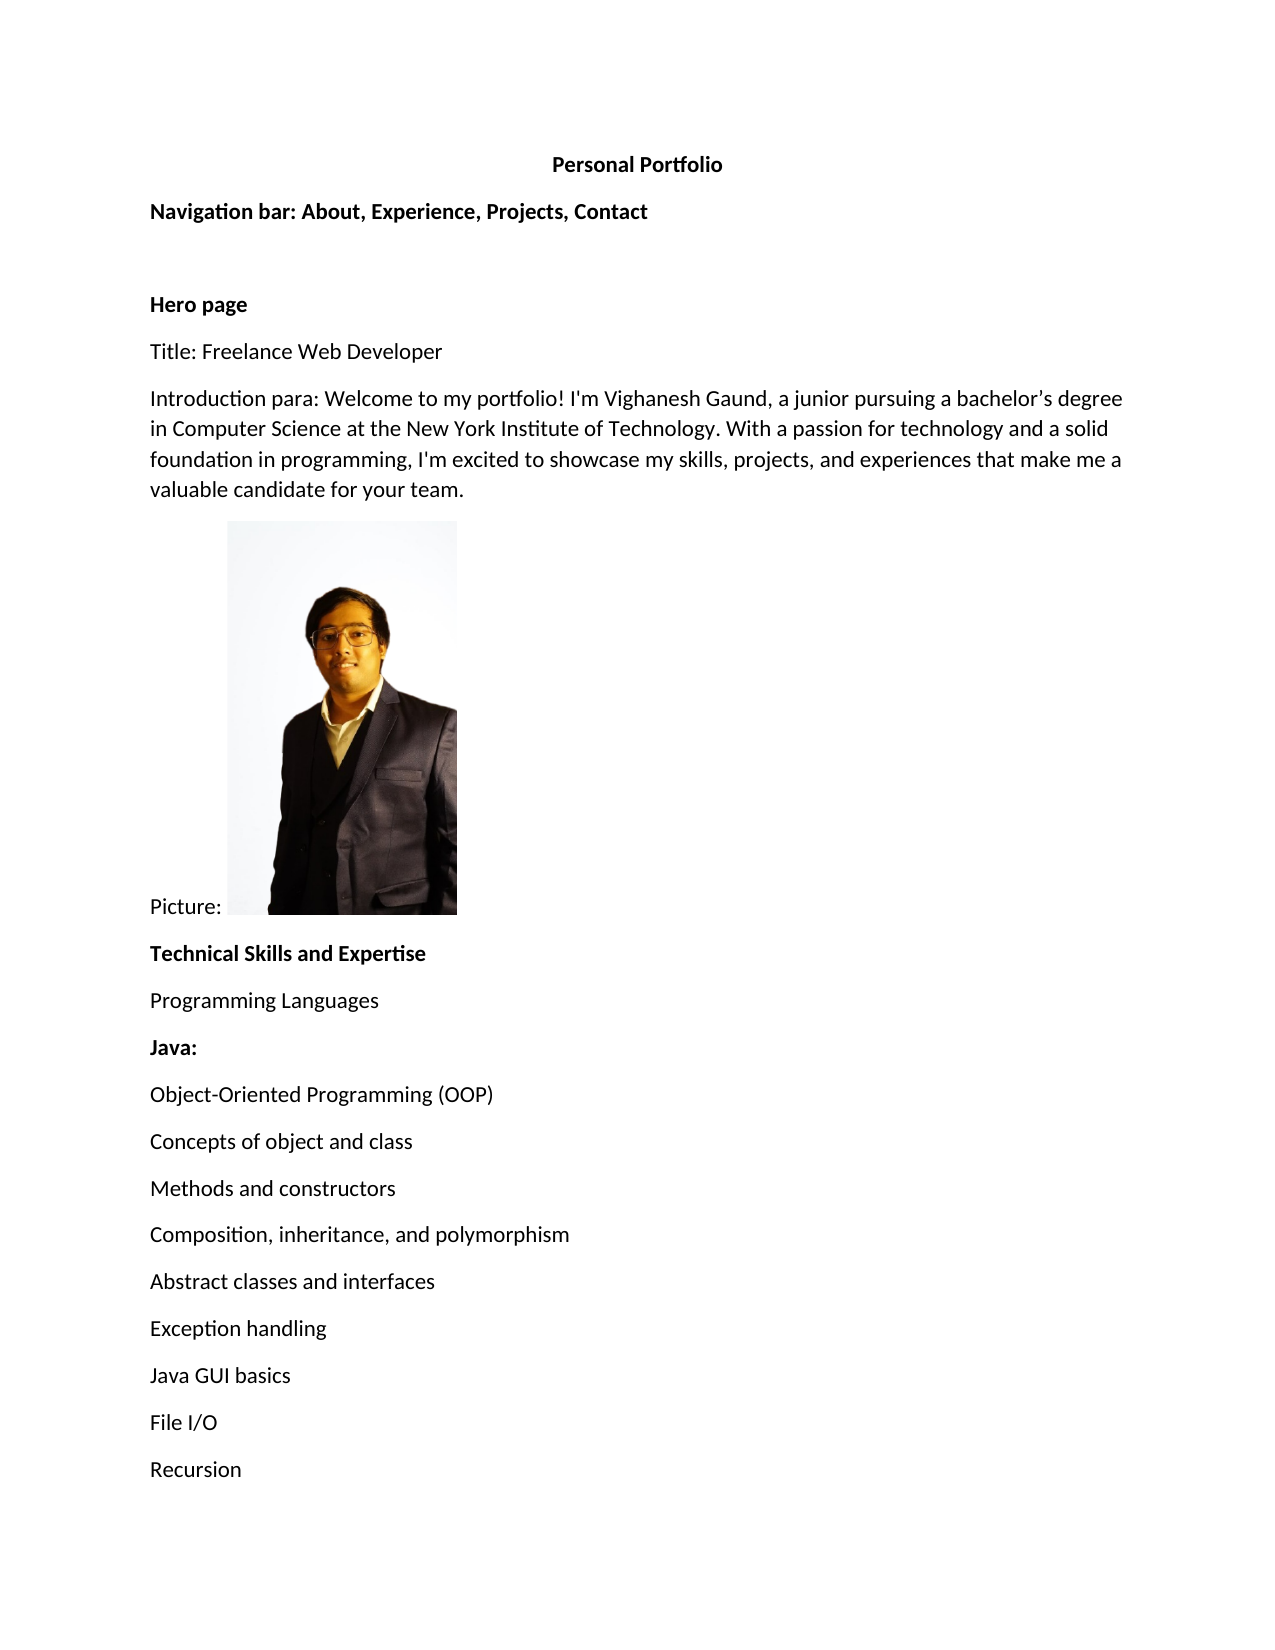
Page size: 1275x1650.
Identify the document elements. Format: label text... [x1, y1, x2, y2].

picture [227, 521, 457, 915]
text Navigation bar: About, Experience, Projects, Contact [150, 197, 1125, 225]
text Object-Oriented Programming (OOP) [150, 1080, 1125, 1108]
text File I/O [150, 1408, 1125, 1436]
text Java: [150, 1033, 1125, 1061]
text Exception handling [150, 1314, 1125, 1342]
text Personal Portfolio [150, 150, 1125, 178]
text Abstract classes and interfaces [150, 1267, 1125, 1296]
text Composition, inheritance, and polymorphism [150, 1221, 1125, 1249]
text Picture: [150, 522, 1125, 921]
text Methods and constructors [150, 1174, 1125, 1202]
text Hero page [150, 291, 1125, 319]
text Concepts of object and class [150, 1127, 1125, 1155]
text Technical Skills and Expertise [150, 939, 1125, 967]
text Introduction para: Welcome to my portfolio! I'm Vighanesh Gaund, a junior pursuing a bachelor’s degree in Computer Science at the New York Institute of Technology. With a passion for technology and a solid foundation in programming, I'm excited to showcase my skills, projects, and experiences that make me a valuable candidate for your team. [150, 384, 1125, 503]
text Programming Languages [150, 986, 1125, 1014]
text Java GUI basics [150, 1361, 1125, 1389]
text Title: Freelance Web Developer [150, 337, 1125, 366]
text Recursion [150, 1455, 1125, 1483]
